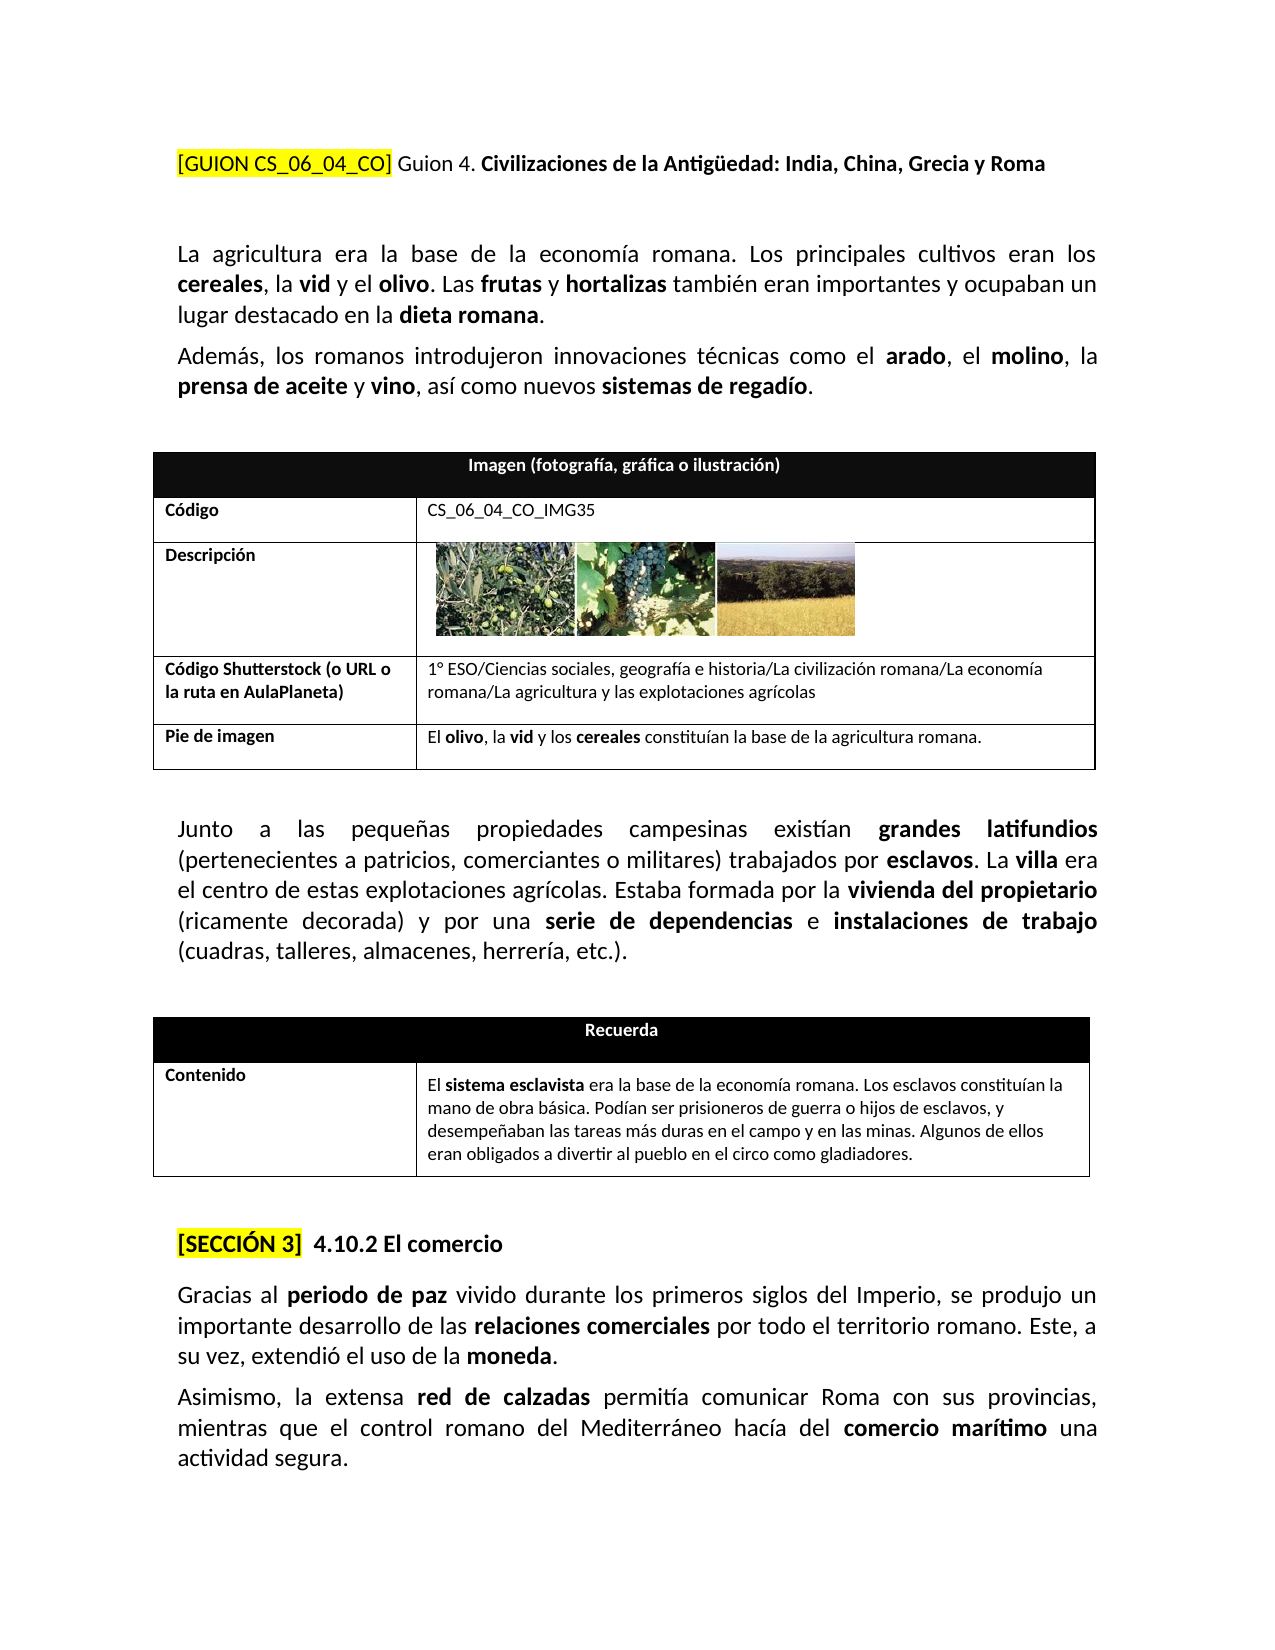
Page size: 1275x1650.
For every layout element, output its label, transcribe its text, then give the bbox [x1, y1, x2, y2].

text La agricultura era la base de la economía romana. Los principales cultivos eran los cereales, la vid y el olivo. Las frutas y hortalizas también eran importantes y ocupaban un lugar destacado en la dieta romana. [177, 238, 1098, 329]
table_header Imagen (fotografía, gráfica o ilustración) [154, 453, 1094, 497]
table_cell 1° ESO/Ciencias sociales, geografía e historia/La civilización romana/La economía romana/La agricultura y las explotaciones agrícolas [417, 657, 1094, 724]
table_cell CS_06_04_CO_IMG35 [417, 498, 1094, 542]
table_header Recuerda [154, 1018, 1089, 1062]
table_cell El sistema esclavista era la base de la economía romana. Los esclavos constituían la mano de obra básica. Podían ser prisioneros de guerra o hijos de esclavos, y desempeñaban las tareas más duras en el campo y en las minas. Algunos de ellos eran obligados a divertir al pueblo en el circo como gladiadores. [417, 1063, 1089, 1176]
text Gracias al periodo de paz vivido durante los primeros siglos del Imperio, se produjo un importante desarrollo de las relaciones comerciales por todo el territorio romano. Este, a su vez, extendió el uso de la moneda. [177, 1279, 1098, 1371]
text [SECCIÓN 3] 4.10.2 El comercio [302, 1228, 1098, 1258]
table_cell [417, 543, 1094, 656]
table_cell Código Shutterstock (o URL o la ruta en AulaPlaneta) [154, 657, 416, 724]
table_cell Código [154, 498, 416, 542]
table_cell Descripción [154, 543, 416, 656]
text Asimismo, la extensa red de calzadas permitía comunicar Roma con sus provincias, mientras que el control romano del Mediterráneo hacía del comercio marítimo una actividad segura. [177, 1381, 1098, 1473]
table_cell Pie de imagen [154, 725, 416, 768]
text Junto a las pequeñas propiedades campesinas existían grandes latifundios (pertenecientes a patricios, comerciantes o militares) trabajados por esclavos. La villa era el centro de estas explotaciones agrícolas. Estaba formada por la vivienda del propietario (ricamente decorada) y por una serie de dependencias e instalaciones de trabajo (cuadras, talleres, almacenes, herrería, etc.). [177, 813, 1098, 966]
picture [436, 542, 855, 636]
table_cell Contenido [154, 1063, 416, 1176]
table_cell El olivo, la vid y los cereales constituían la base de la agricultura romana. [417, 725, 1094, 768]
text Además, los romanos introdujeron innovaciones técnicas como el arado, el molino, la prensa de aceite y vino, así como nuevos sistemas de regadío. [177, 340, 1098, 401]
